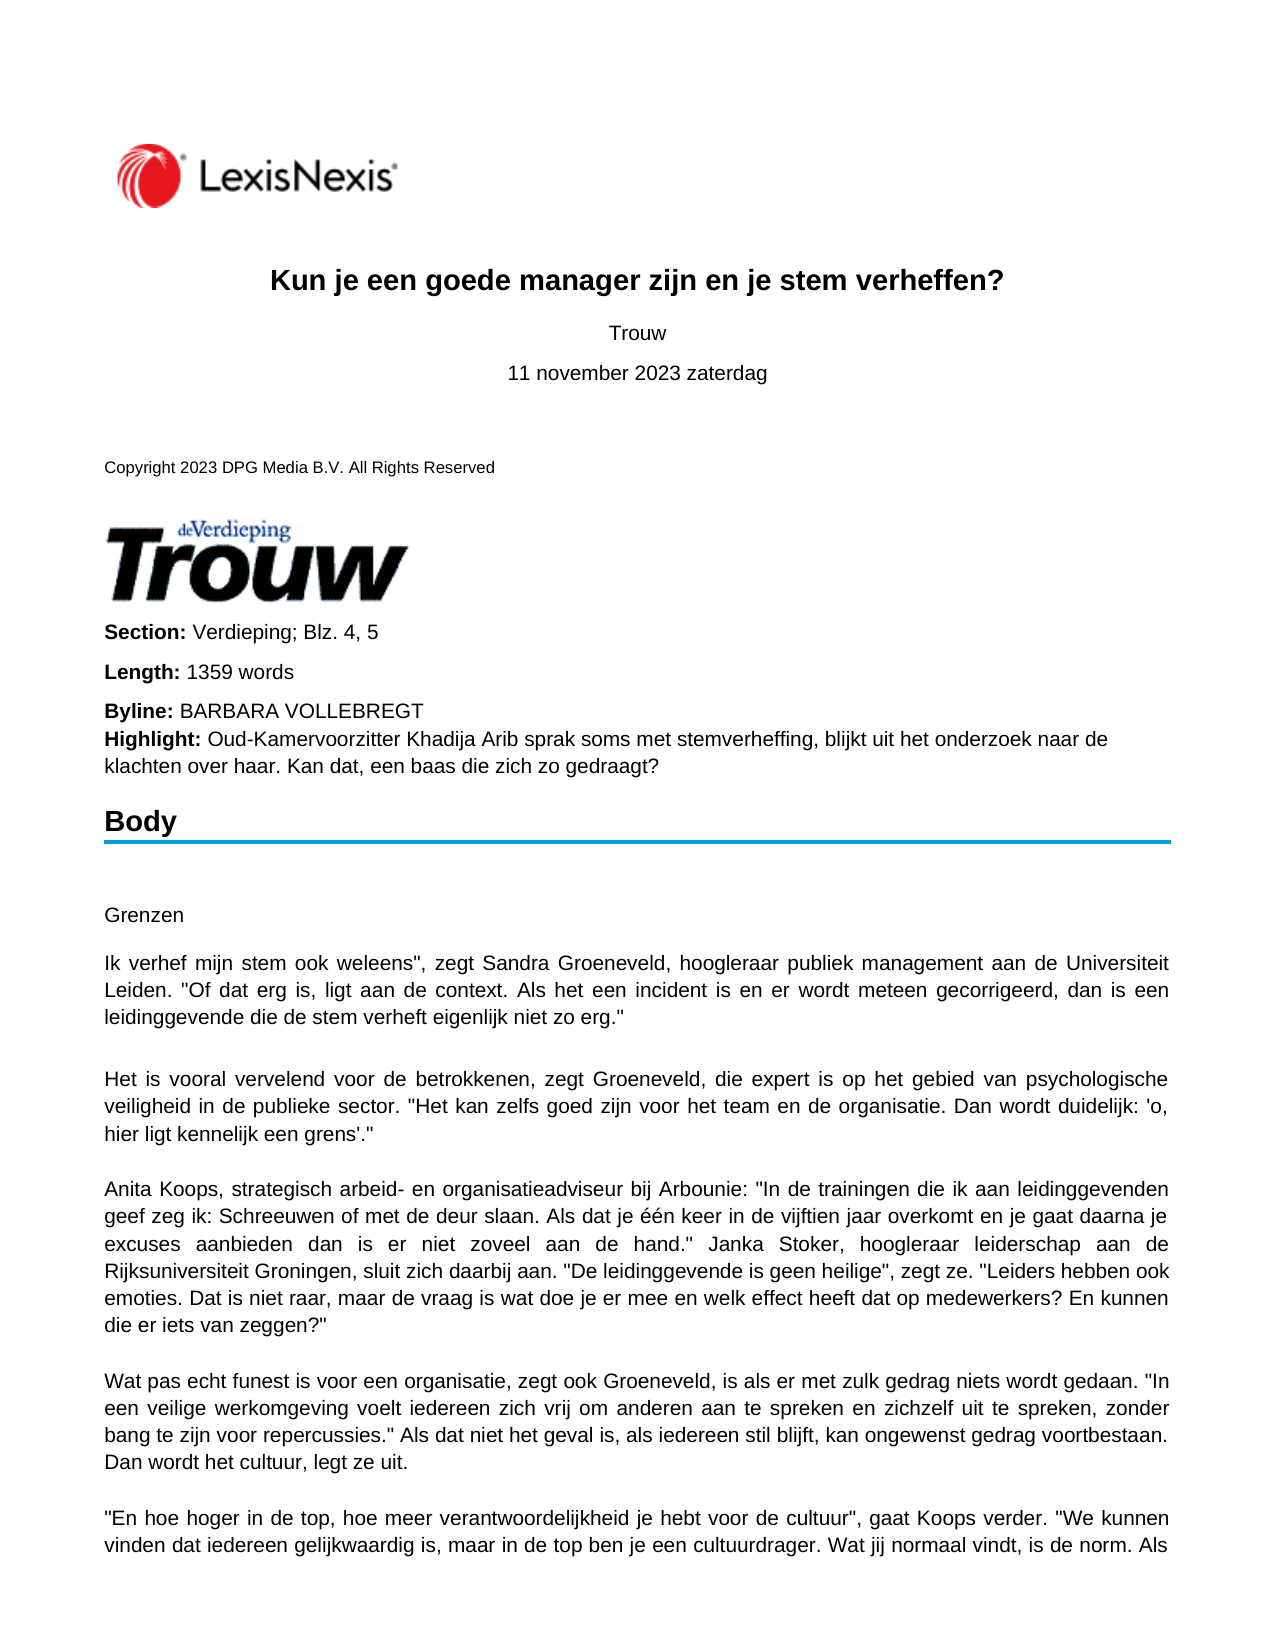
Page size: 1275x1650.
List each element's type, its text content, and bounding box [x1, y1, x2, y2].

text Het is vooral vervelend voor de betrokkenen, zegt Groeneveld, die expert is op het gebied van psychologische veiligheid in de publieke sector. "Het kan zelfs goed zijn voor het team en de organisatie. Dan wordt duidelijk: 'o, hier ligt kennelijk een grens'." [104, 1064, 1171, 1145]
text Ik verhef mijn stem ook weleens", zegt Sandra Groeneveld, hoogleraar publiek management aan de Universiteit Leiden. "Of dat erg is, ligt aan de context. Als het een incident is en er wordt meteen gecorrigeerd, dan is een leidinggevende die de stem verheft eigenlijk niet zo erg." [104, 948, 1171, 1029]
text Copyright 2023 DPG Media B.V. All Rights Reserved [104, 426, 1171, 477]
text Body [104, 802, 1171, 838]
picture [104, 144, 412, 208]
text Section: Verdieping; Blz. 4, 5 [104, 617, 1171, 644]
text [104, 1502, 1171, 1557]
text Highlight: Oud-Kamervoorzitter Khadija Arib sprak soms met stemverheffing, blijkt uit het onderzoek naar de klachten over haar. Kan dat, een baas die zich zo gedraagt? [104, 723, 1171, 777]
text Length: 1359 words [104, 657, 1171, 684]
subtitle Kun je een goede manager zijn en je stem verheffen? [104, 261, 1171, 297]
text Anita Koops, strategisch arbeid- en organisatieadviseur bij Arbounie: "In de trainingen die ik aan leidinggevenden geef zeg ik: Schreeuwen of met de deur slaan. Als dat je één keer in de vijftien jaar overkomt en je gaat daarna je excuses aanbieden dan is er niet zoveel aan de hand." Janka Stoker, hoogleraar leiderschap aan de Rijksuniversiteit Groningen, sluit zich daarbij aan. "De leidinggevende is geen heilige", zegt ze. "Leiders hebben ook emoties. Dat is niet raar, maar de vraag is wat doe je er mee en welk effect heeft dat op medewerkers? En kunnen die er iets van zeggen?" [104, 1174, 1171, 1337]
text Grenzen [104, 900, 1171, 927]
text Byline: BARBARA VOLLEBREGT [104, 696, 1171, 723]
text 11 november 2023 zaterdag [104, 357, 1171, 384]
text Trouw [104, 318, 1171, 345]
text Wat pas echt funest is voor een organisatie, zegt ook Groeneveld, is als er met zulk gedrag niets wordt gedaan. "In een veilige werkomgeving voelt iedereen zich vrij om anderen aan te spreken en zichzelf uit te spreken, zonder bang te zijn voor repercussies." Als dat niet het geval is, als iedereen stil blijft, kan ongewenst gedrag voortbestaan. Dan wordt het cultuur, legt ze uit. [104, 1365, 1171, 1474]
